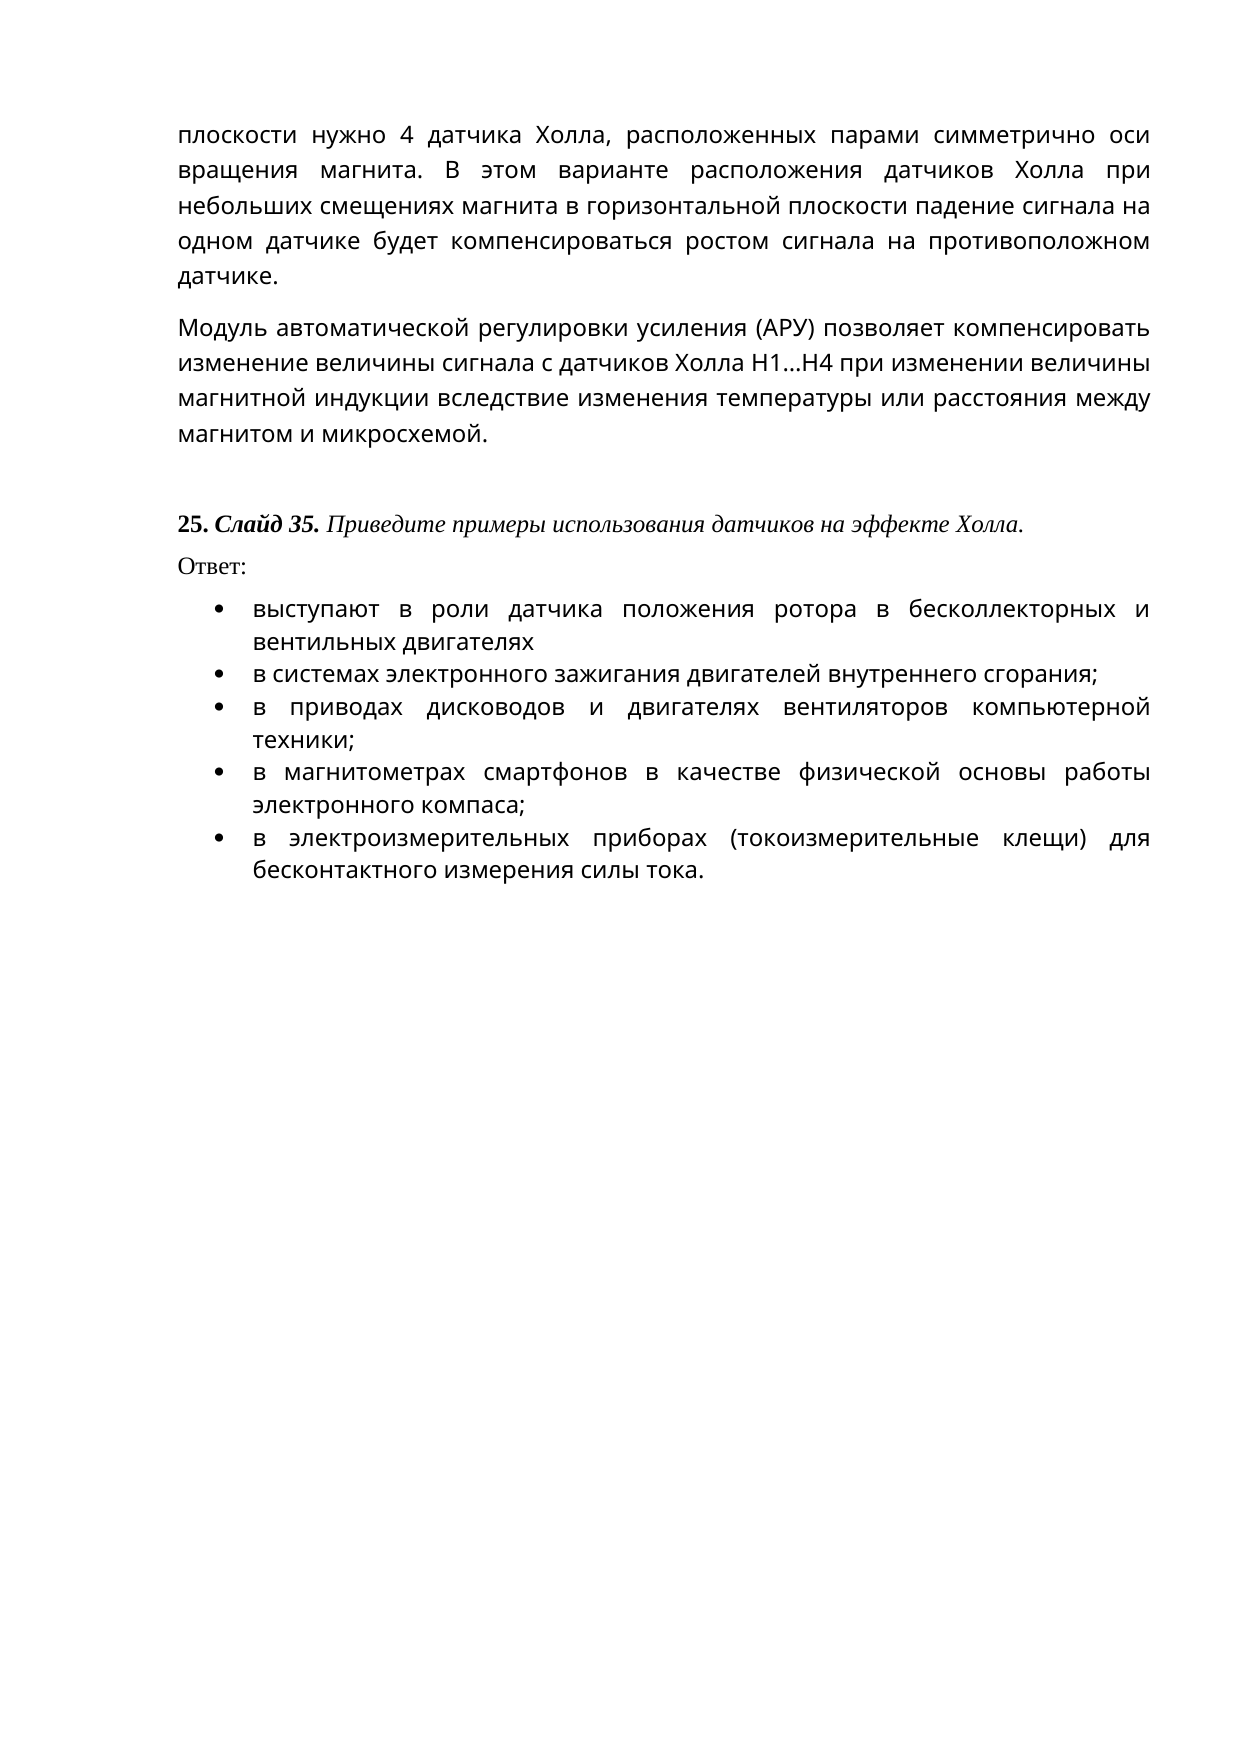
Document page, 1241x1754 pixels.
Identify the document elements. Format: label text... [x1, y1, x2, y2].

list выступают в роли датчика положения ротора в бесколлекторных и вентильных двигателях [215, 592, 1152, 657]
text Ответ: [177, 551, 1152, 579]
list в магнитометрах смартфонов в качестве физической основы работы электронного компаса; [215, 755, 1152, 820]
text Модуль автоматической регулировки усиления (АРУ) позволяет компенсировать изменение величины сигнала с датчиков Холла H1…H4 при изменении величины магнитной индукции вследствие изменения температуры или расстояния между магнитом и микросхемой. [177, 311, 1152, 449]
list в системах электронного зажигания двигателей внутреннего сгорания; [215, 657, 1152, 690]
list в приводах дисководов и двигателях вентиляторов компьютерной техники; [215, 690, 1152, 755]
list Слайд 35. Приведите примеры использования датчиков на эффекте Холла. [177, 509, 1152, 538]
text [177, 118, 1152, 292]
list в электроизмерительных приборах (токоизмерительные клещи) для бесконтактного измерения силы тока. [215, 820, 1152, 886]
